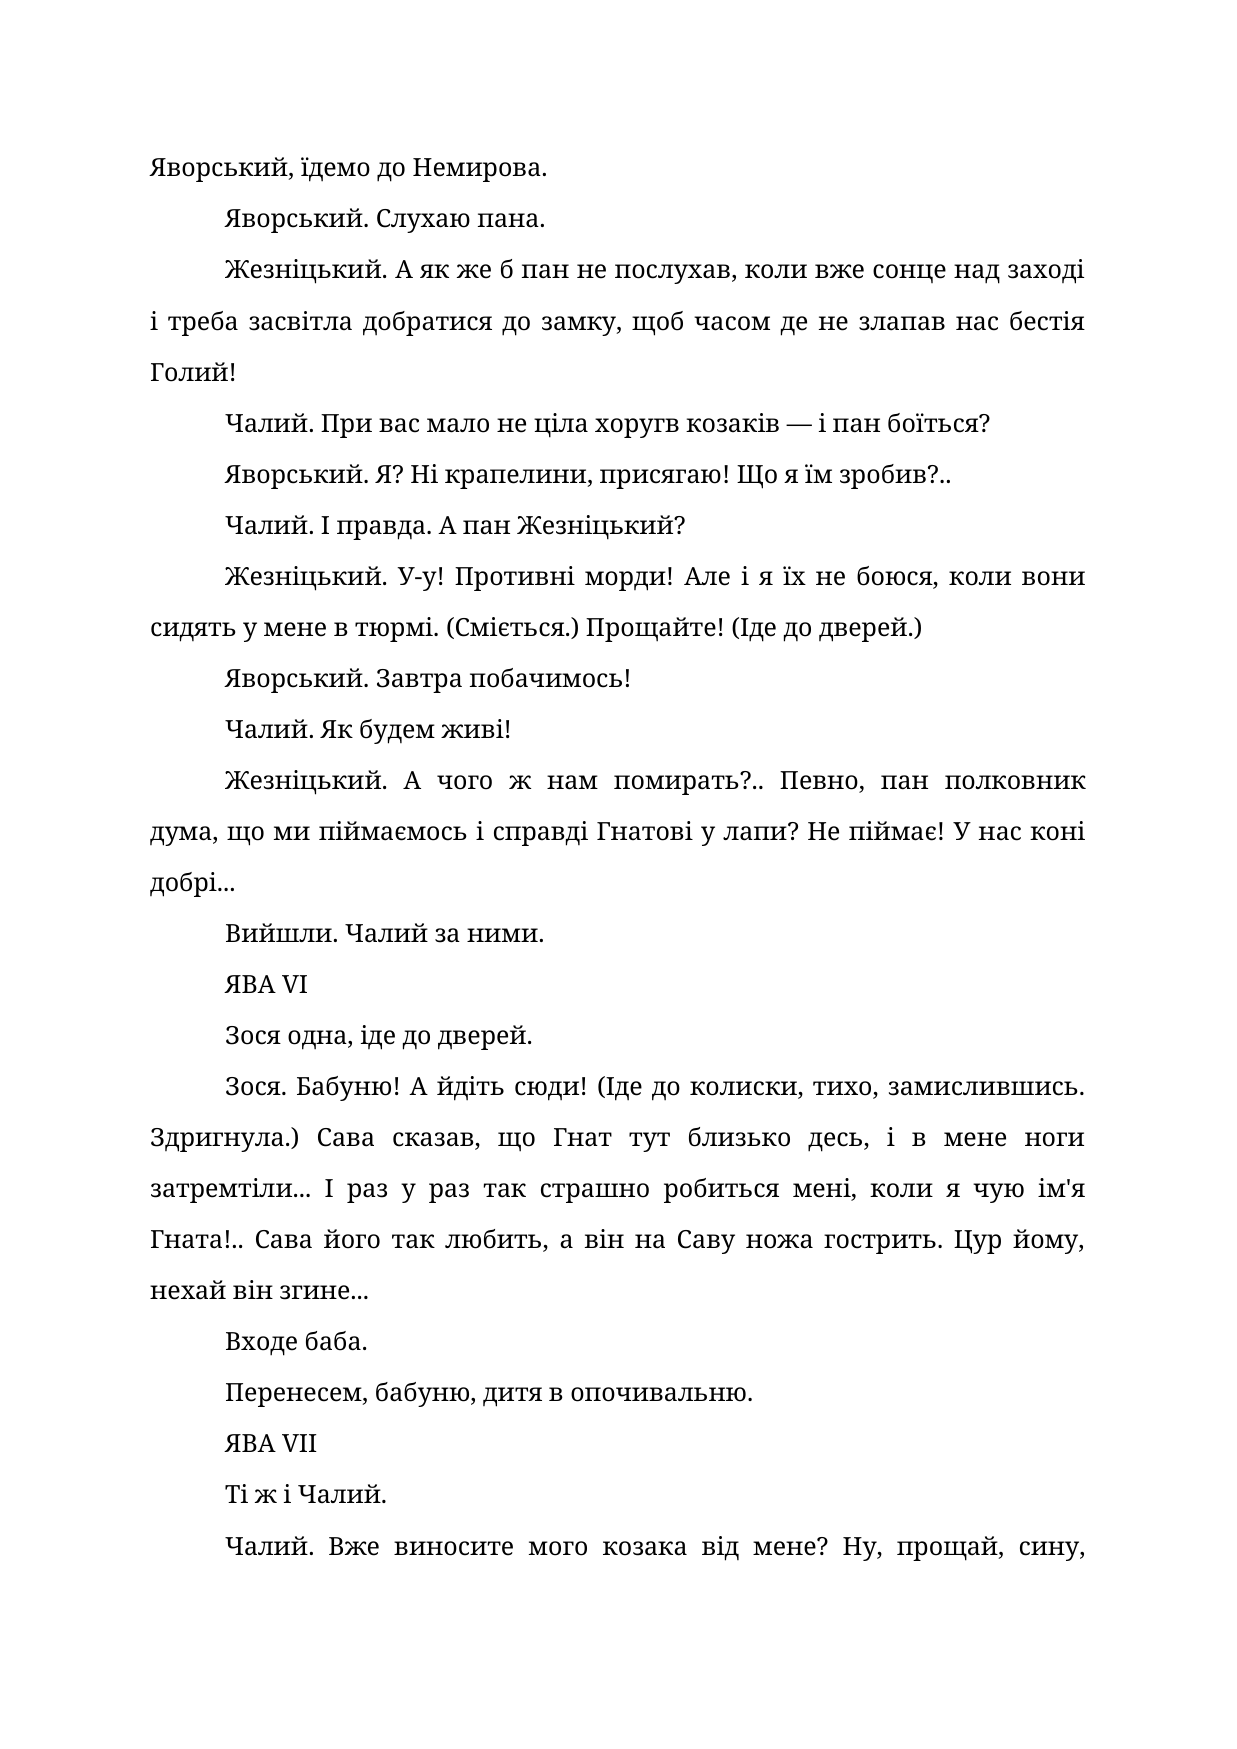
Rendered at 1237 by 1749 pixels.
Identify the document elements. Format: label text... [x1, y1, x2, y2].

text Жезніцький. У-у! Противні морди! Але і я їх не боюся, коли вони сидять у мене в тюрмі. (Сміється.) Прощайте! (Іде до дверей.) [150, 558, 1086, 643]
text Вийшли. Чалий за ними. [150, 916, 1086, 950]
text Ті ж і Чалий. [150, 1477, 1086, 1511]
text ЯВА VII [150, 1426, 1086, 1460]
text ЯВА VI [150, 967, 1086, 1001]
text Чалий. І правда. А пан Жезніцький? [150, 507, 1086, 541]
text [150, 150, 1086, 184]
text Яворський. Завтра побачимось! [150, 660, 1086, 694]
text Яворський. Слухаю пана. [150, 201, 1086, 235]
text Чалий. При вас мало не ціла хоругв козаків — і пан боїться? [150, 405, 1086, 439]
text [150, 1528, 1086, 1562]
text Яворський. Я? Ні крапелини, присягаю! Що я їм зробив?.. [150, 456, 1086, 490]
text Зося. Бабуню! А йдіть сюди! (Іде до колиски, тихо, замислившись. Здригнула.) Сава сказав, що Гнат тут близько десь, і в мене ноги затремтіли... І раз у раз так страшно робиться мені, коли я чую ім'я Гната!.. Сава його так любить, а він на Саву ножа гострить. Цур йому, нехай він згине... [150, 1069, 1086, 1307]
text Жезніцький. А як же б пан не послухав, коли вже сонце над заході і треба засвітла добратися до замку, щоб часом де не злапав нас бестія Голий! [150, 252, 1086, 388]
text Зося одна, іде до дверей. [150, 1018, 1086, 1052]
text Жезніцький. А чого ж нам помирать?.. Певно, пан полковник дума, що ми піймаємось і справді Гнатові у лапи? Не піймає! У нас коні добрі... [150, 762, 1086, 899]
text Перенесем, бабуню, дитя в опочивальню. [150, 1375, 1086, 1409]
text Чалий. Як будем живі! [150, 711, 1086, 746]
text Входе баба. [150, 1324, 1086, 1358]
